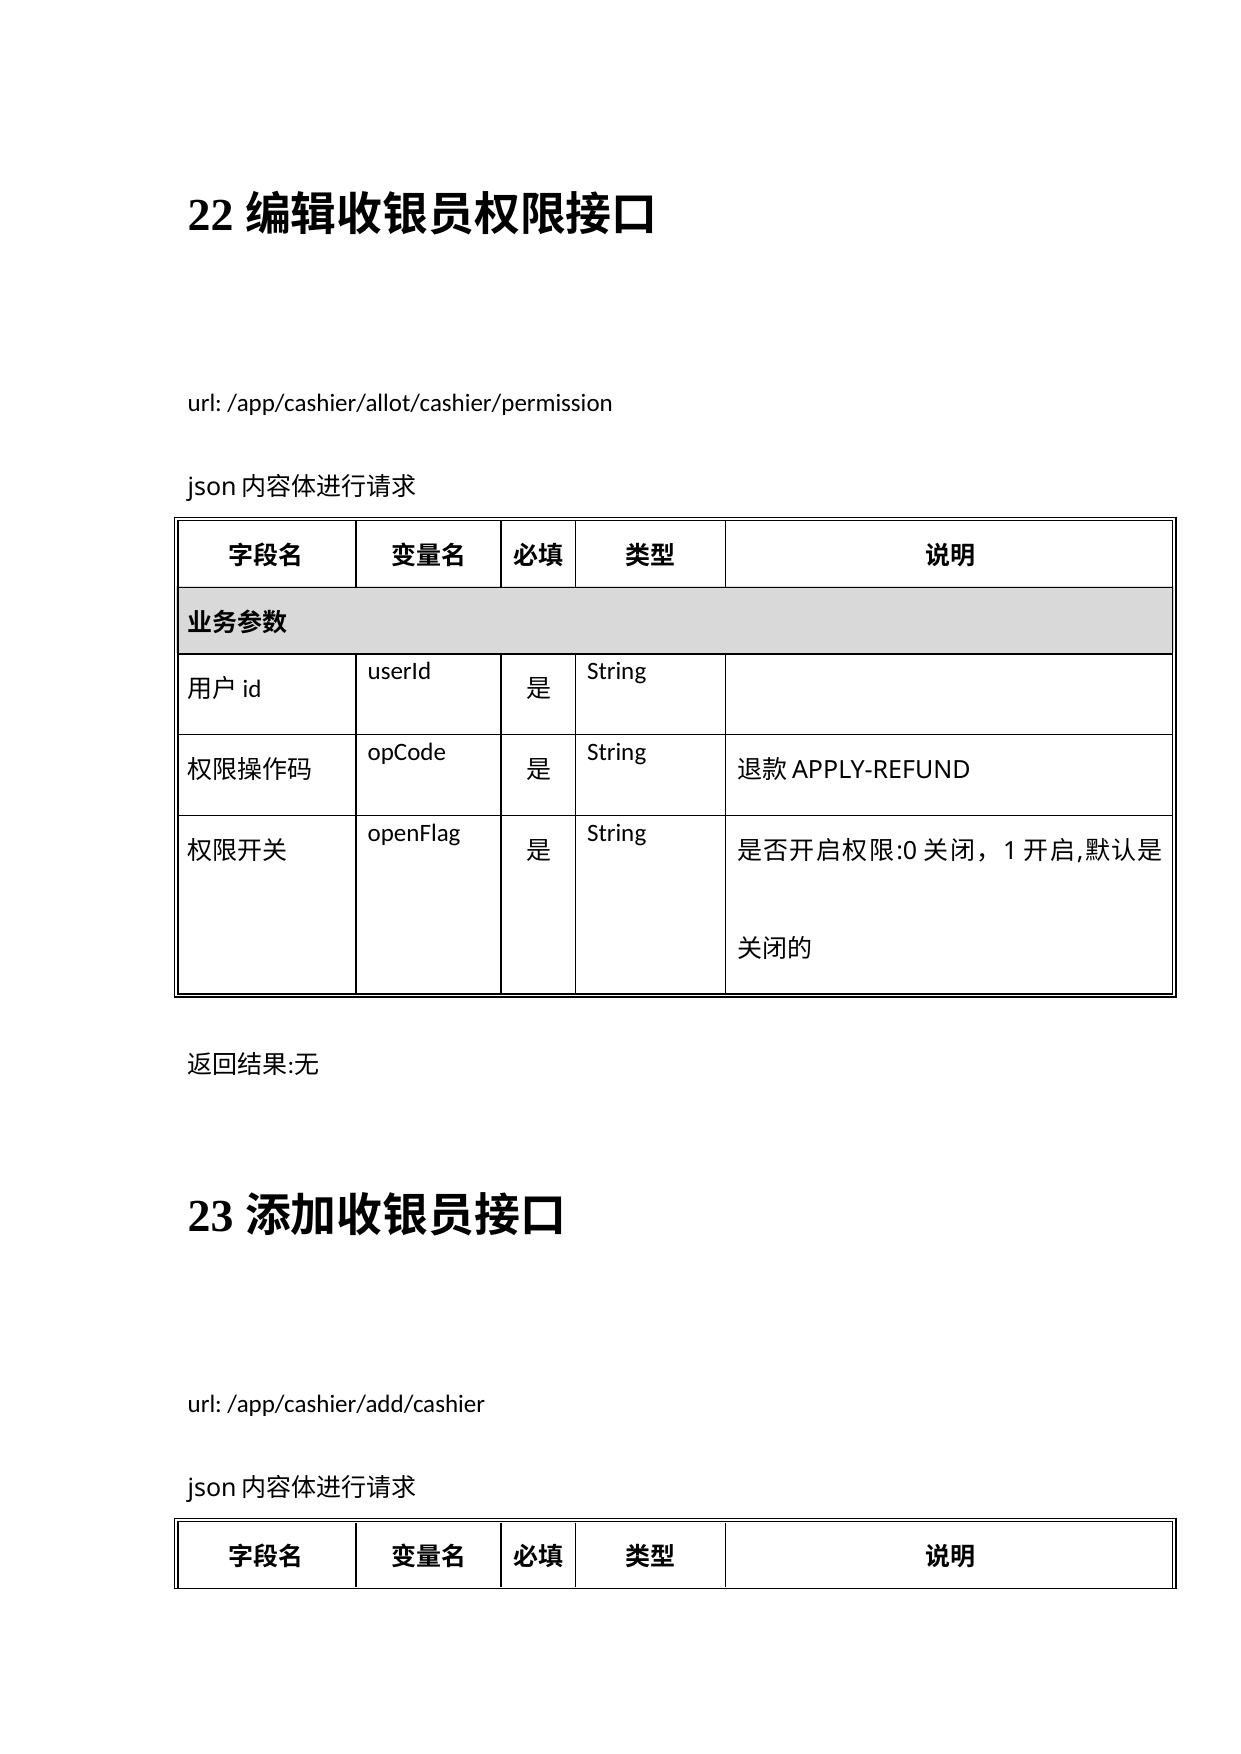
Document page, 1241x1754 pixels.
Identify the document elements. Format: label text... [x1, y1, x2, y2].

table_header 必填 [502, 1522, 575, 1587]
table_cell 业务参数 [179, 588, 1172, 653]
subtitle 22 编辑收银员权限接口 [187, 162, 1053, 259]
table_cell 用户id [179, 655, 355, 734]
text url: /app/cashier/allot/cashier/permission [187, 387, 1053, 419]
table_cell 是 [502, 735, 575, 814]
table_header 说明 [726, 1522, 1172, 1587]
text json内容体进行请求 [187, 452, 1053, 517]
table_header 类型 [576, 521, 725, 586]
table_header 变量名 [357, 521, 500, 586]
table_cell openFlag [357, 816, 500, 993]
table_cell 退款APPLY-REFUND [726, 735, 1172, 814]
table_cell opCode [357, 735, 500, 814]
table_cell String [576, 735, 725, 814]
text json内容体进行请求 [187, 1453, 1053, 1518]
table_cell 是 [502, 816, 575, 993]
table_header 说明 [726, 521, 1172, 586]
table_cell 是 [502, 655, 575, 734]
table_cell userId [357, 655, 500, 734]
table_cell String [576, 816, 725, 993]
text url: /app/cashier/add/cashier [187, 1388, 1053, 1420]
table_cell 权限开关 [179, 816, 355, 993]
table_header 类型 [576, 1522, 725, 1587]
table_cell String [576, 655, 725, 734]
table_header 字段名 [179, 1522, 356, 1587]
table_cell 权限操作码 [179, 735, 355, 814]
text 返回结果:无 [187, 1030, 1053, 1095]
table_header 字段名 [179, 521, 355, 586]
table_header 变量名 [357, 1522, 501, 1587]
table_cell [726, 655, 1172, 734]
table_cell 是否开启权限:0关闭，1开启,默认是关闭的 [726, 816, 1172, 993]
table_header 必填 [502, 521, 575, 586]
subtitle 23 添加收银员接口 [187, 1163, 1053, 1261]
